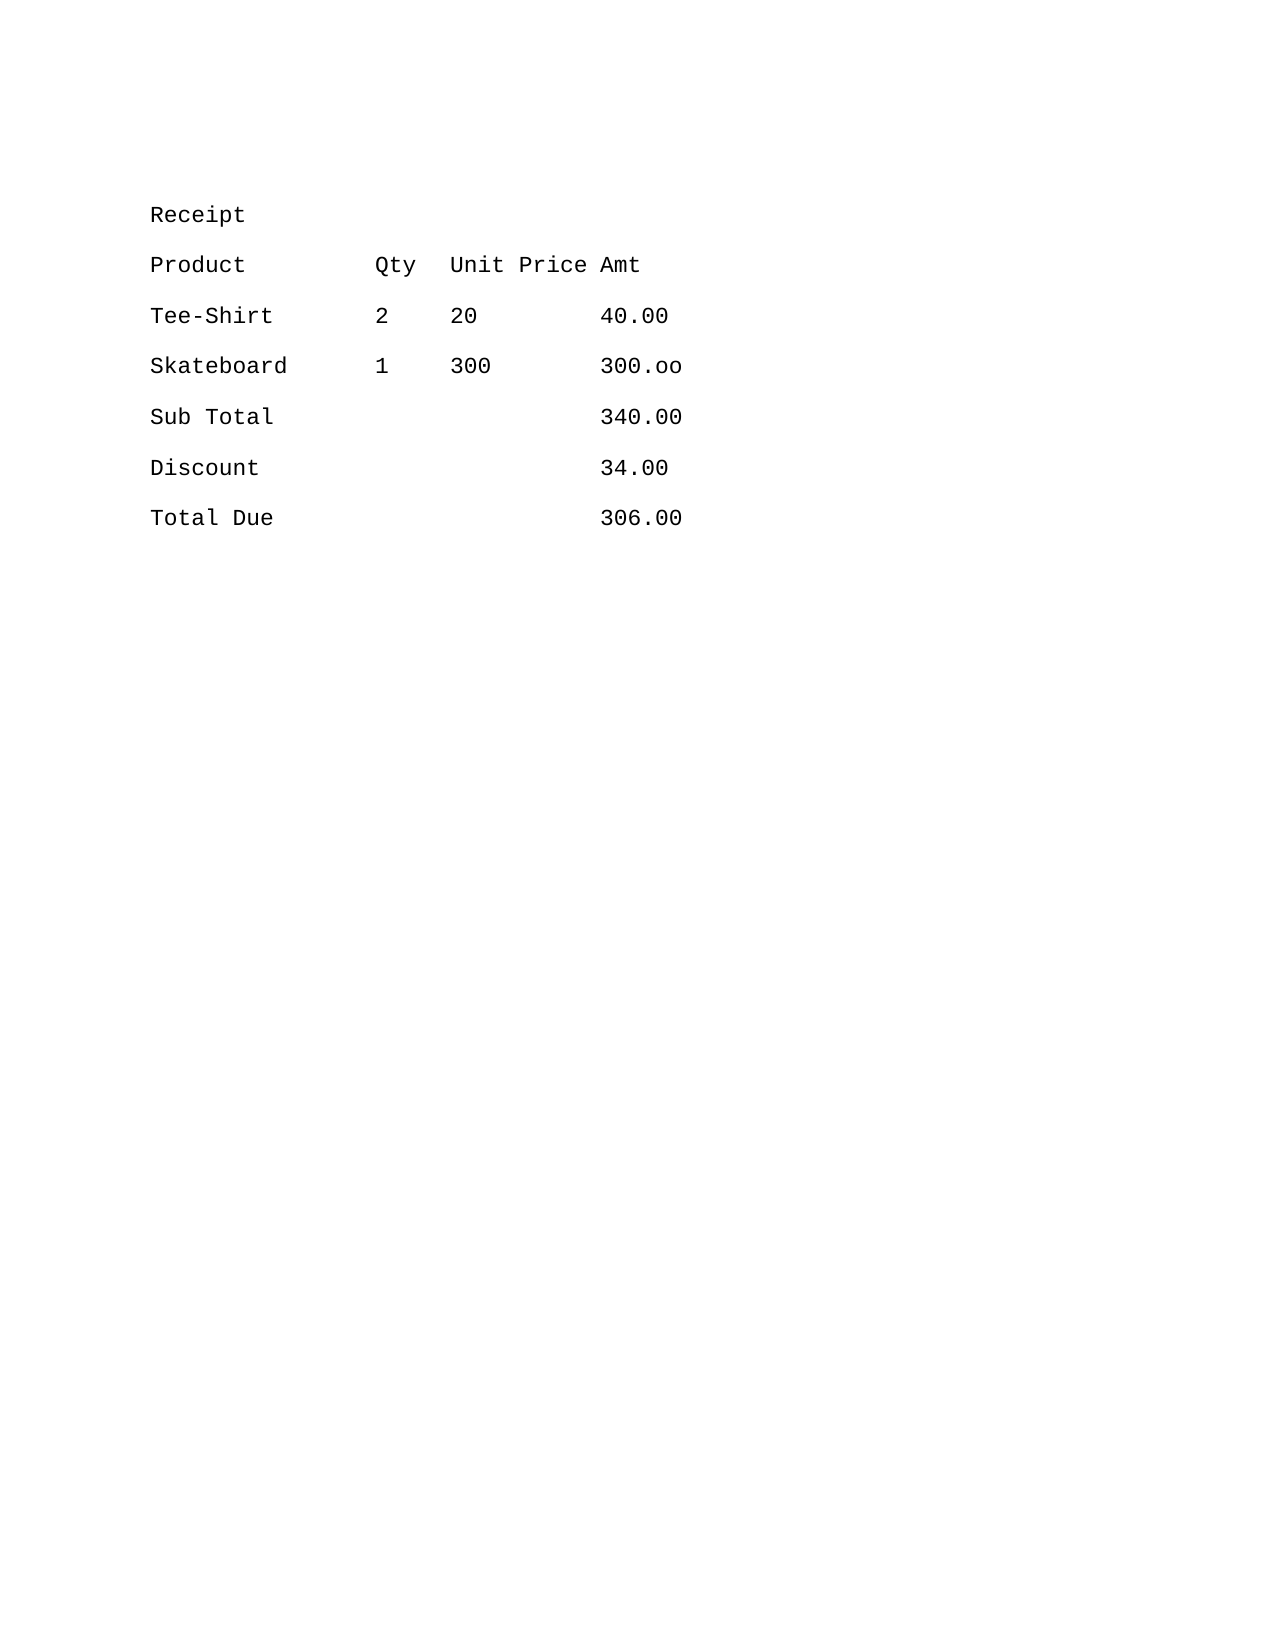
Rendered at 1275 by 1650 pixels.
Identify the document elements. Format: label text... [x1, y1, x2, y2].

text Discount 34.00 [150, 456, 1125, 482]
text Tee-Shirt 2 20 40.00 [150, 304, 1125, 330]
text Skateboard 1 300 300.oo [150, 355, 1125, 381]
text Total Due 306.00 [150, 507, 1125, 533]
text Sub Total 340.00 [150, 406, 1125, 431]
text Receipt [150, 203, 1125, 229]
text Product Qty Unit Price Amt [150, 254, 1125, 279]
